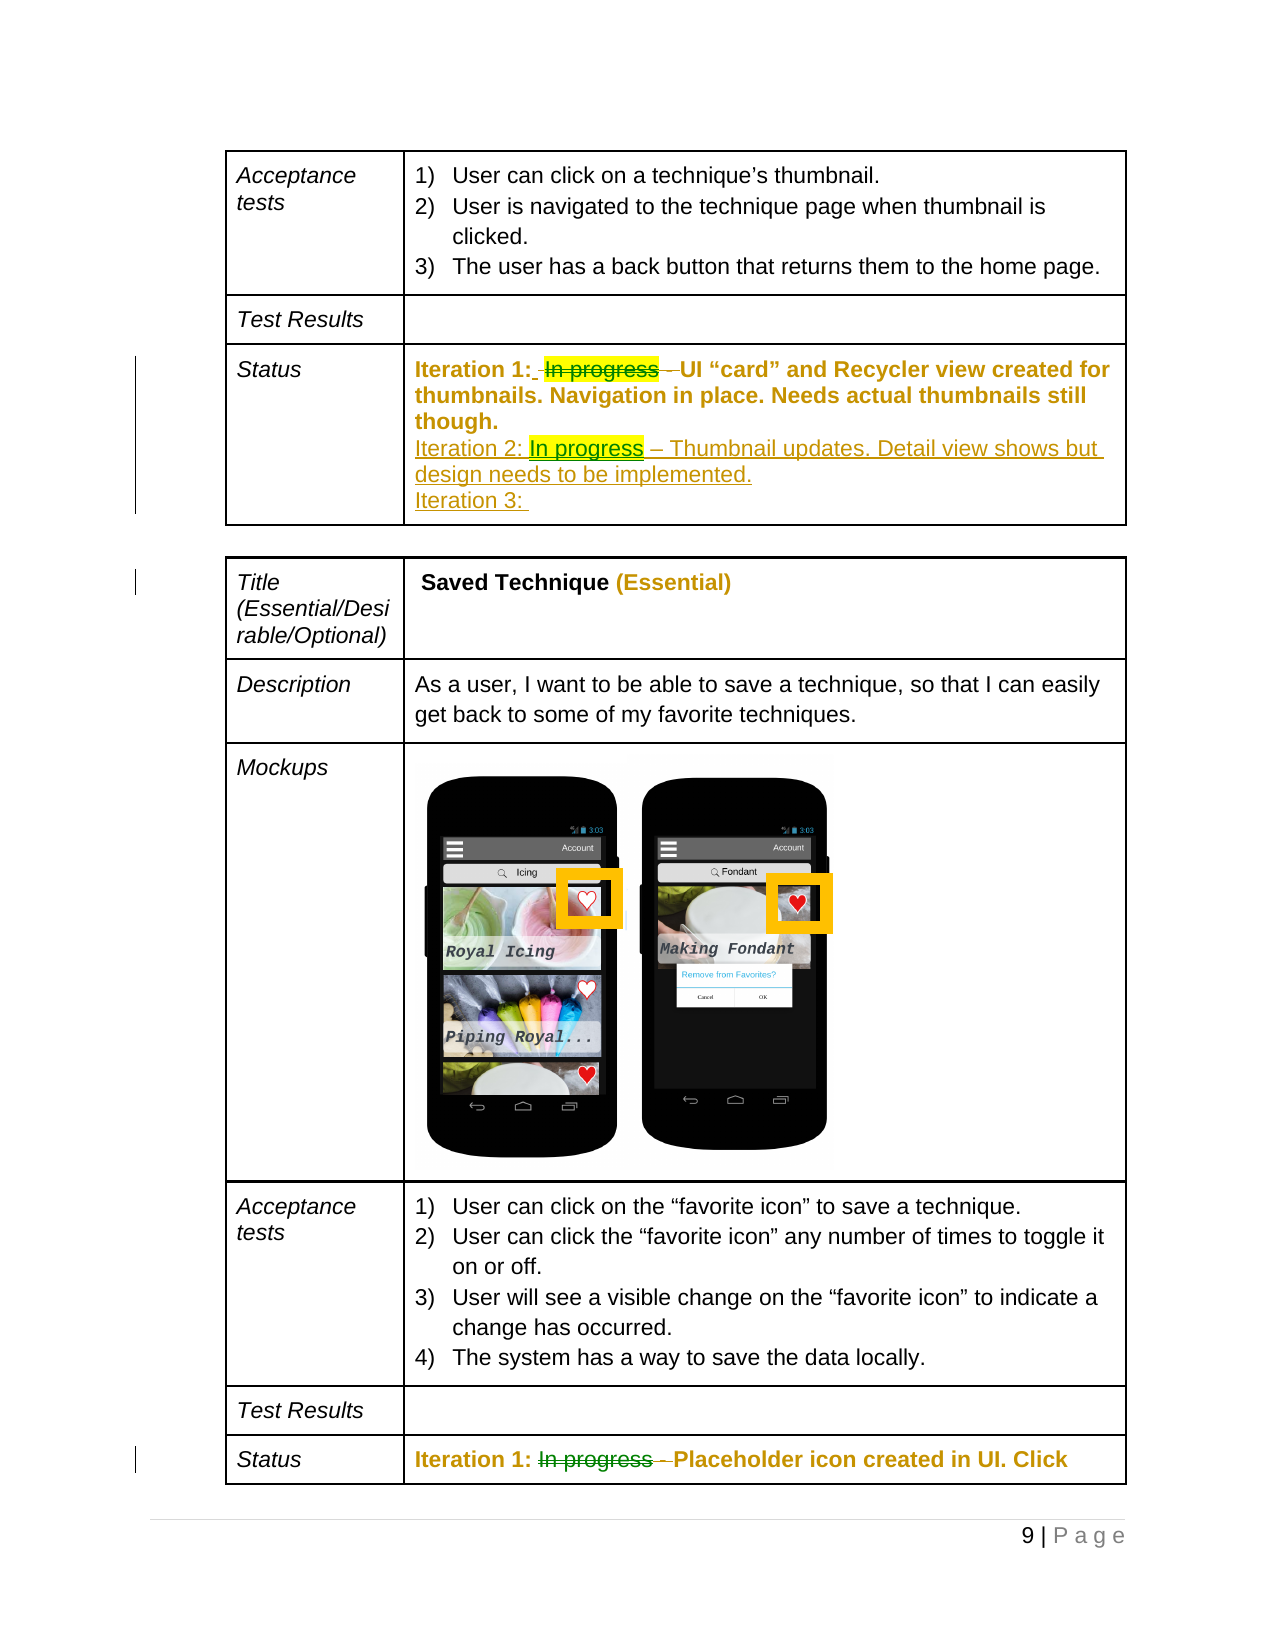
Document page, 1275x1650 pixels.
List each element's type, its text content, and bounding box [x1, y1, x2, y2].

table_cell Test Results [227, 296, 403, 343]
table_cell Status [227, 345, 403, 524]
table_cell [405, 1387, 1125, 1434]
table_cell User can click on a technique’s thumbnail. User is navigated to the technique page when thumbnail is clicked. The user has a back button that returns them to the home page. [405, 152, 1125, 294]
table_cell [405, 1436, 1125, 1483]
table_cell Mockups [227, 744, 403, 1180]
table_cell Iteration 1:UI “card” and Recycler view created for thumbnails. Navigation in place. Needs actual thumbnails still though. [405, 345, 1125, 524]
table_cell Status [227, 1436, 403, 1483]
table_cell As a user, I want to be able to save a technique, so that I can easily get back to some of my favorite techniques. [405, 660, 1125, 742]
table_cell Acceptance tests [227, 152, 403, 294]
table_cell [405, 744, 1125, 1180]
table_header Saved Technique (Essential) [405, 559, 1125, 658]
table_cell User can click on the “favorite icon” to save a technique. User can click the “favorite icon” any number of times to toggle it on or off. User will see a visible change on the “favorite icon” to indicate a change has occurred. The system has a way to save the data locally. [405, 1183, 1125, 1384]
table_cell [405, 296, 1125, 343]
table_cell Acceptance tests [227, 1183, 403, 1384]
table_header Title (Essential/Desirable/Optional) [227, 559, 403, 658]
picture [414, 754, 834, 1170]
table_cell Description [227, 660, 403, 742]
table_cell Test Results [227, 1387, 403, 1434]
